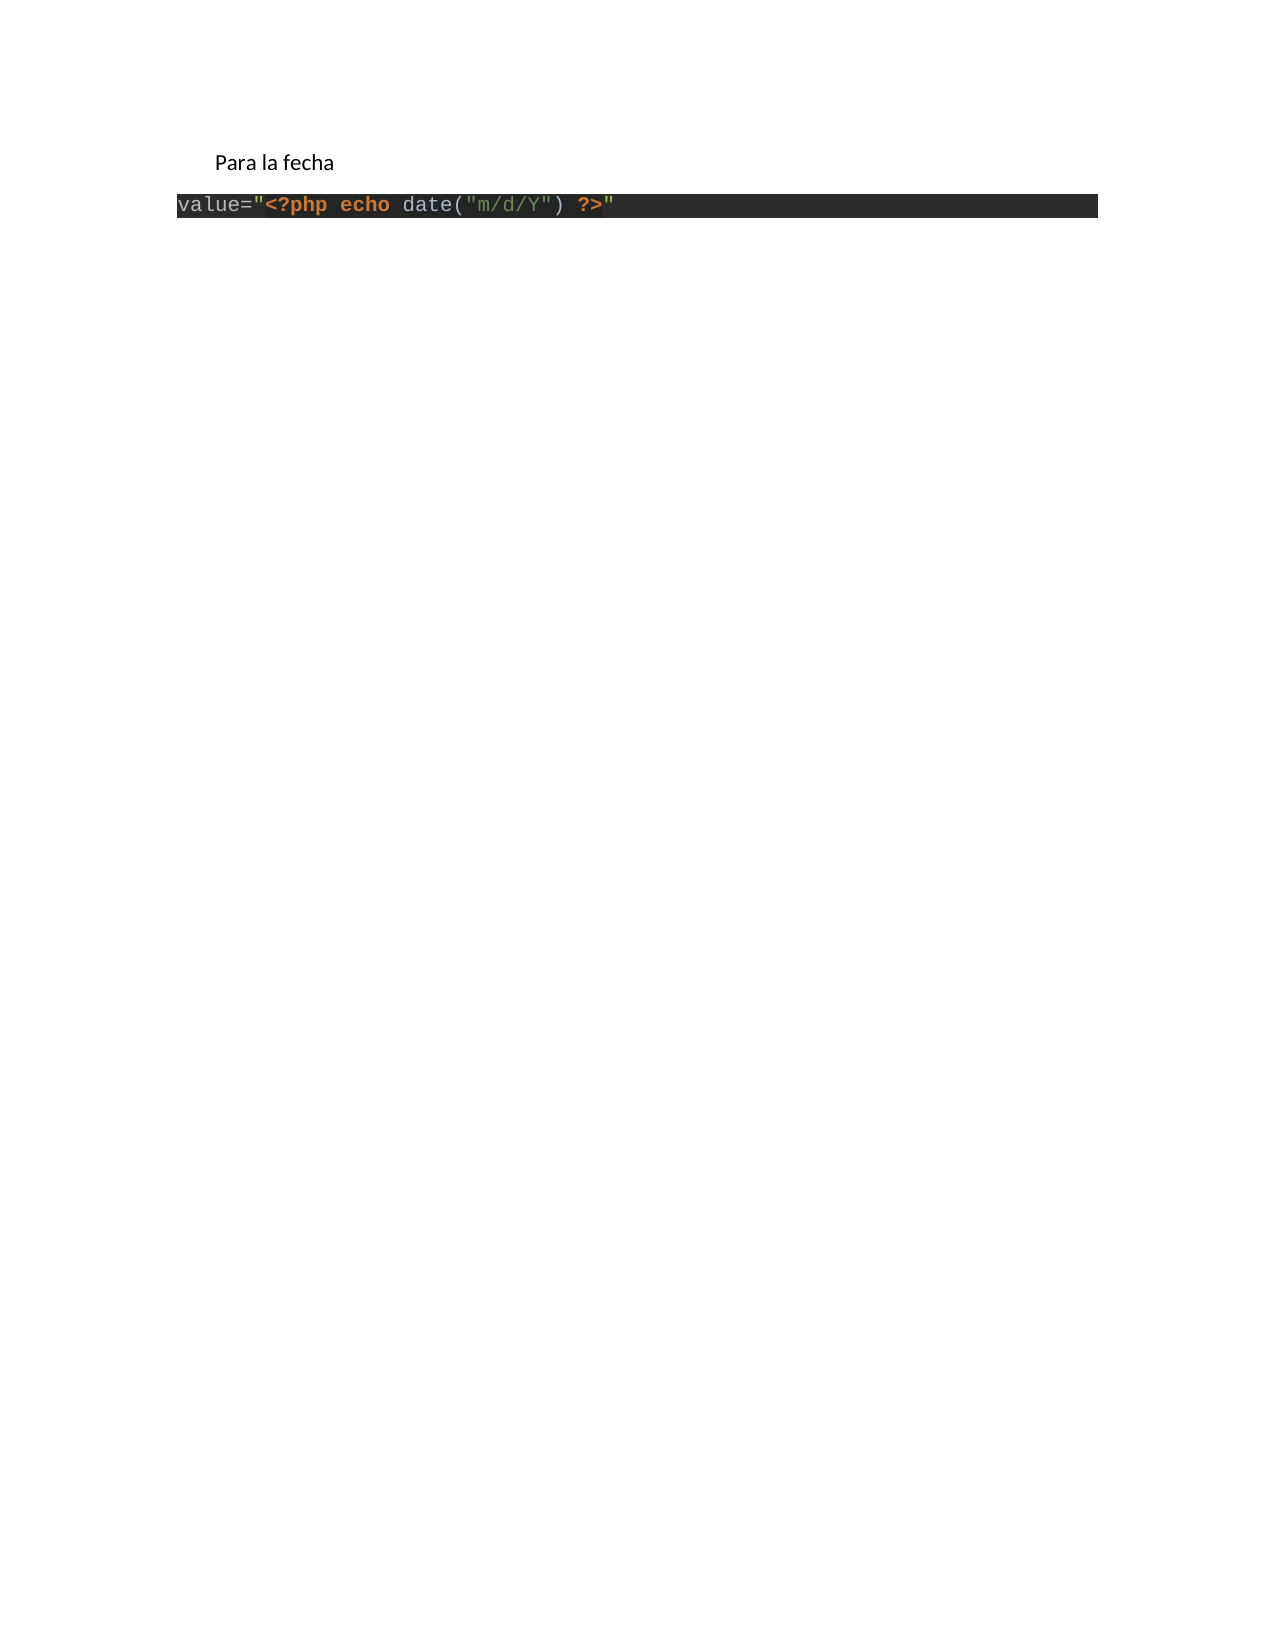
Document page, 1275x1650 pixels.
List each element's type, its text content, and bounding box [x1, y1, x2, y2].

text value="<?php echo date("m/d/Y") ?>" [177, 194, 1098, 218]
text Para la fecha [215, 148, 1098, 176]
